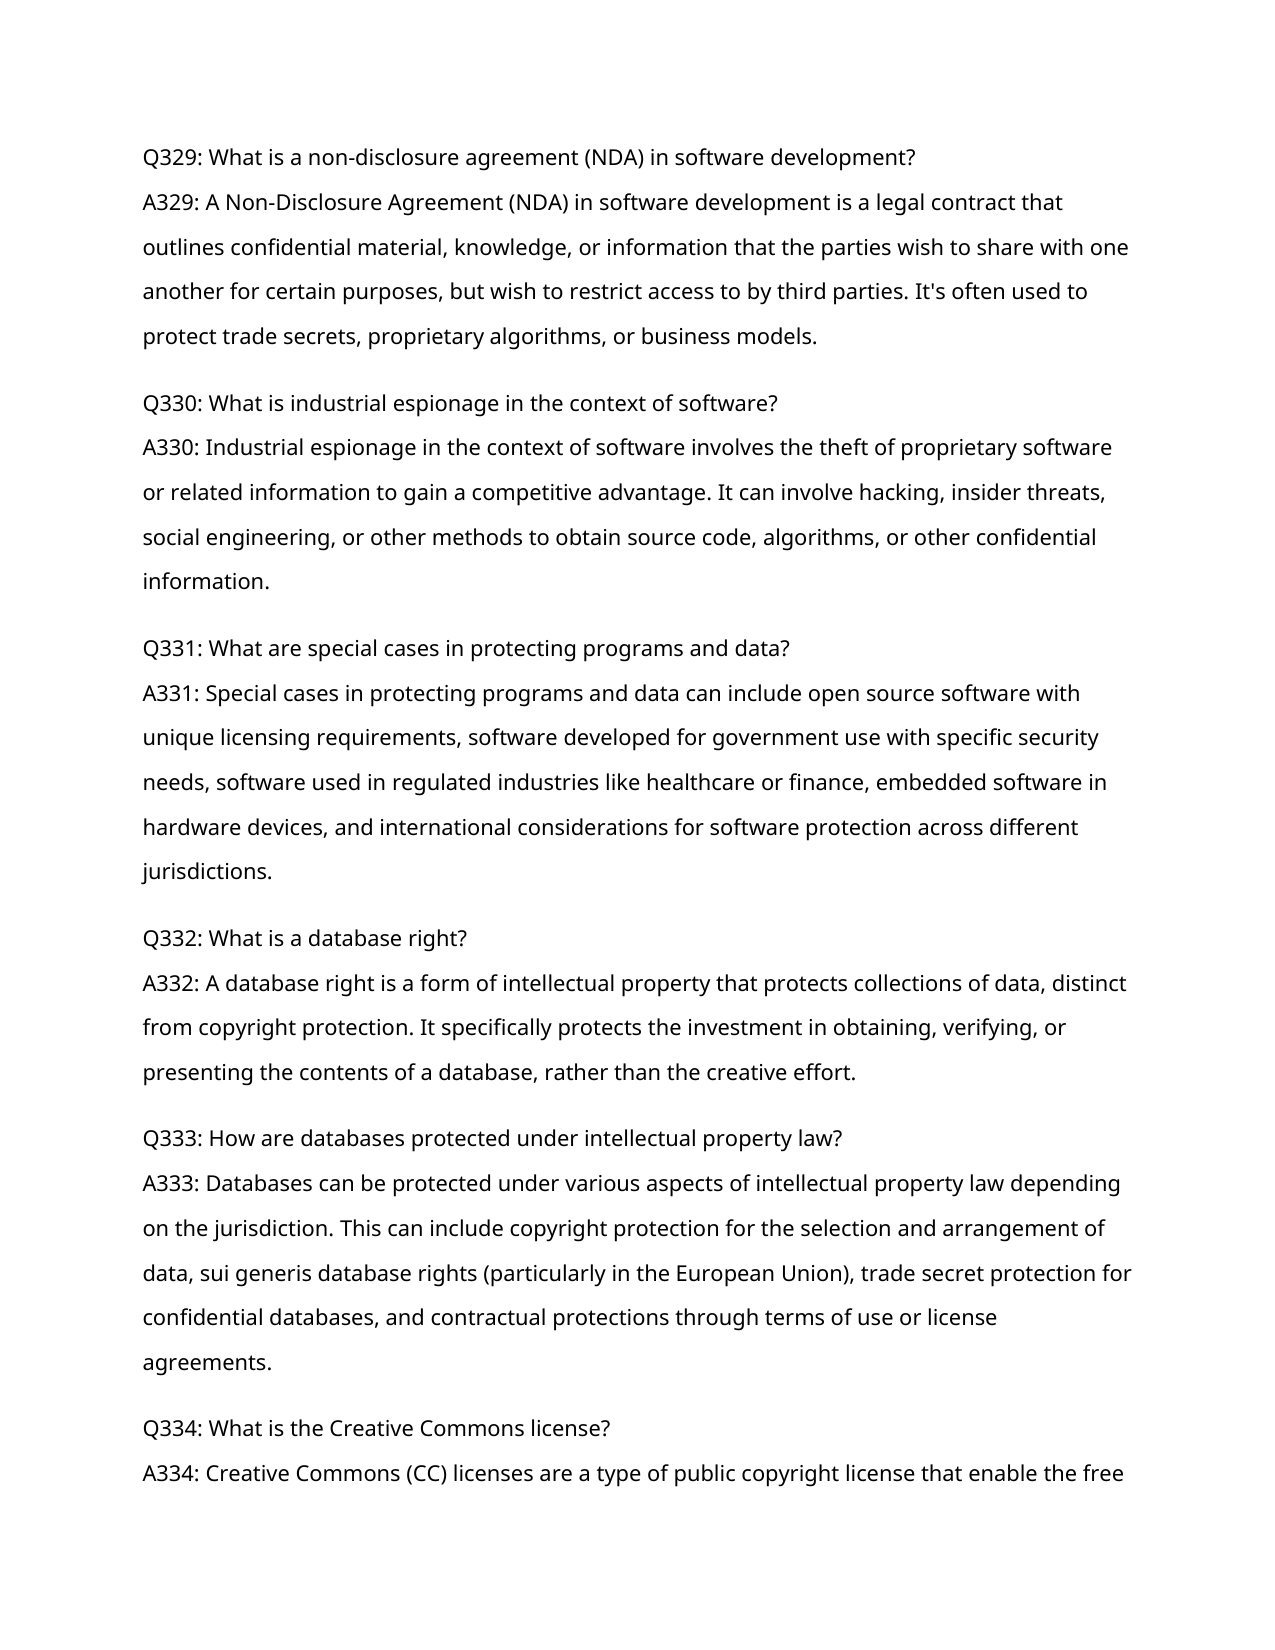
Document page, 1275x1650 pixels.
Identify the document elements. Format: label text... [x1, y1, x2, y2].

text Q330: What is industrial espionage in the context of software? A330: Industrial espionage in the context of software involves the theft of proprietary software or related information to gain a competitive advantage. It can involve hacking, insider threats, social engineering, or other methods to obtain source code, algorithms, or other confidential information. [142, 387, 1133, 596]
text Q329: What is a non-disclosure agreement (NDA) in software development? A329: A Non-Disclosure Agreement (NDA) in software development is a legal contract that outlines confidential material, knowledge, or information that the parties wish to share with one another for certain purposes, but wish to restrict access to by third parties. It's often used to protect trade secrets, proprietary algorithms, or business models. [142, 142, 1133, 351]
text Q333: How are databases protected under intellectual property law? A333: Databases can be protected under various aspects of intellectual property law depending on the jurisdiction. This can include copyright protection for the selection and arrangement of data, sui generis database rights (particularly in the European Union), trade secret protection for confidential databases, and contractual protections through terms of use or license agreements. [142, 1123, 1133, 1377]
text Q332: What is a database right? A332: A database right is a form of intellectual property that protects collections of data, distinct from copyright protection. It specifically protects the investment in obtaining, verifying, or presenting the contents of a database, rather than the creative effort. [142, 923, 1133, 1087]
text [142, 1413, 1133, 1488]
text Q331: What are special cases in protecting programs and data? A331: Special cases in protecting programs and data can include open source software with unique licensing requirements, software developed for government use with specific security needs, software used in regulated industries like healthcare or finance, embedded software in hardware devices, and international considerations for software protection across different jurisdictions. [142, 633, 1133, 886]
